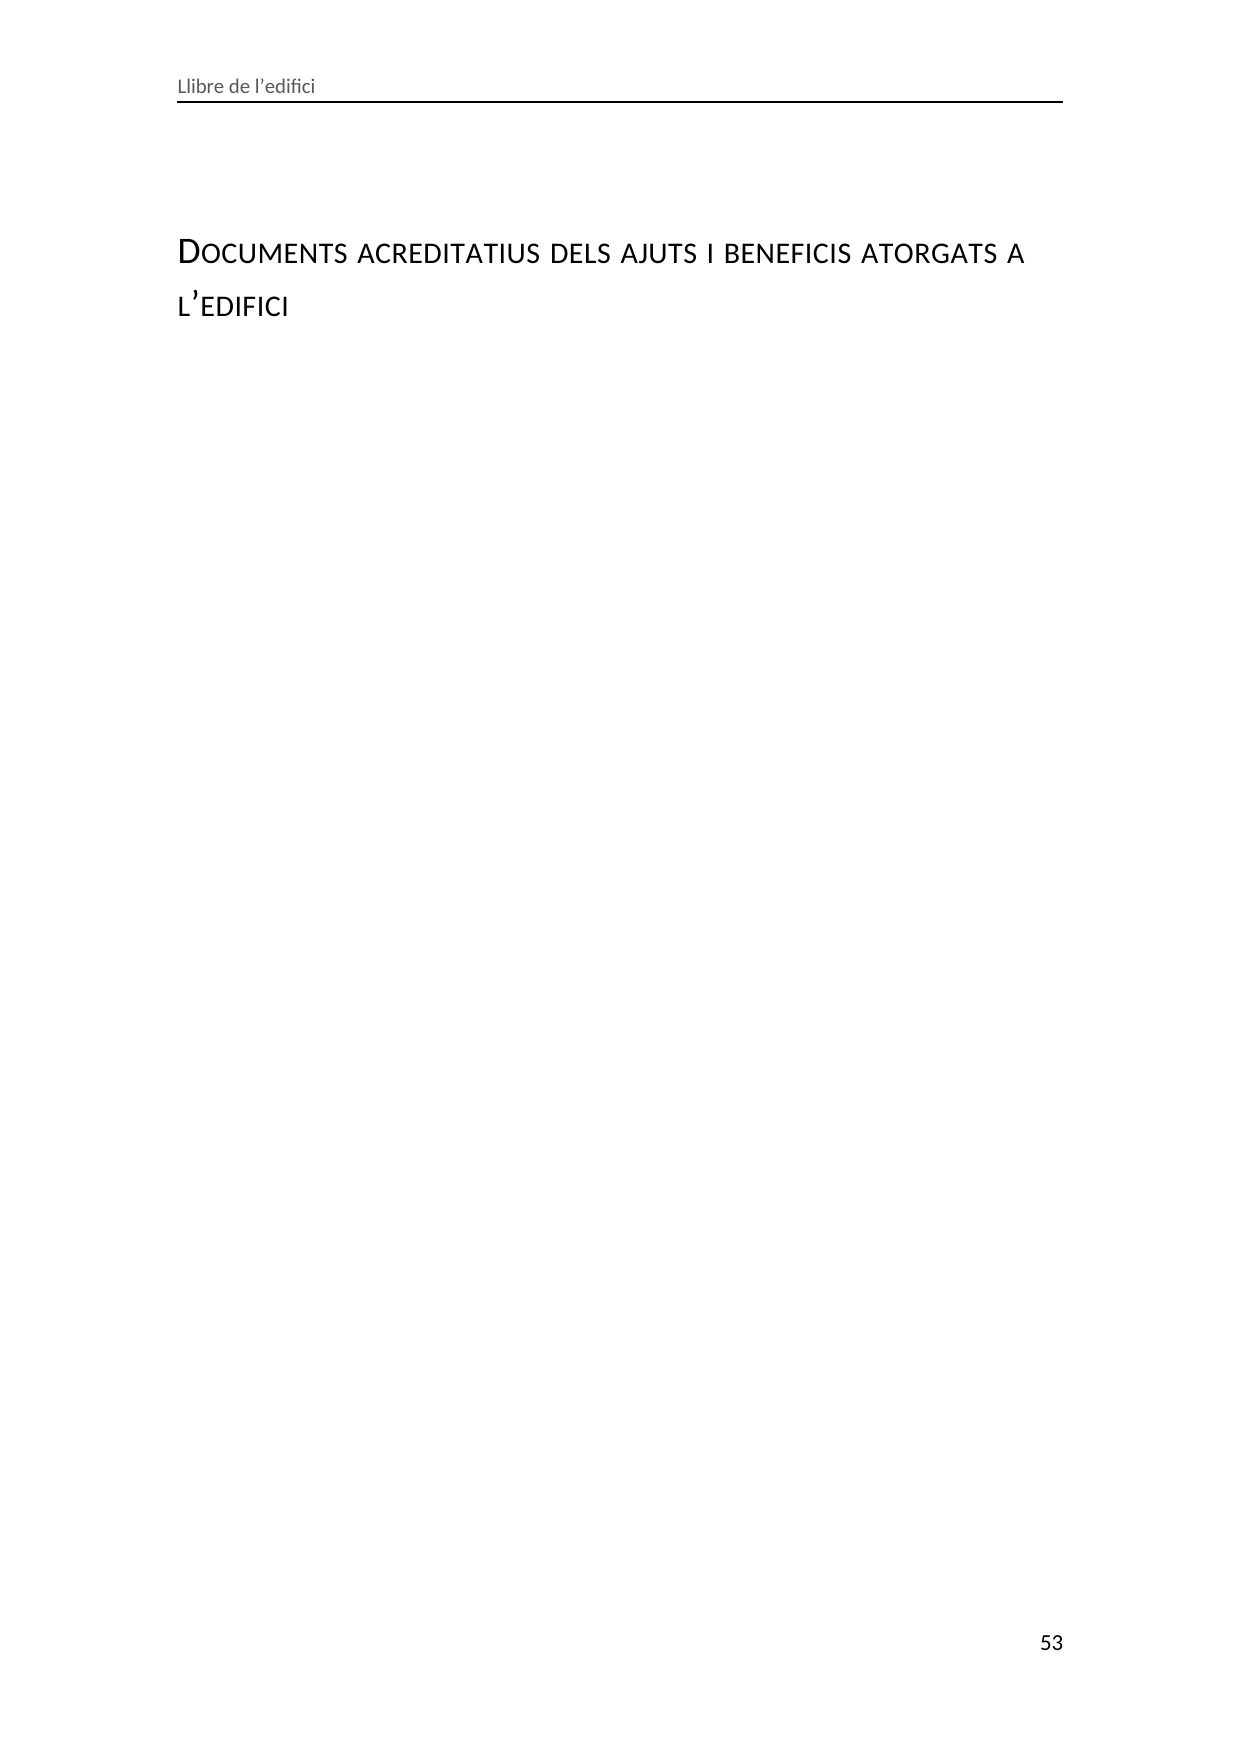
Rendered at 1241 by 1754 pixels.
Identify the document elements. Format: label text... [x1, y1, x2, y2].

subtitle Documents acreditatius dels ajuts i beneficis atorgats a l’edifici [177, 227, 1063, 326]
